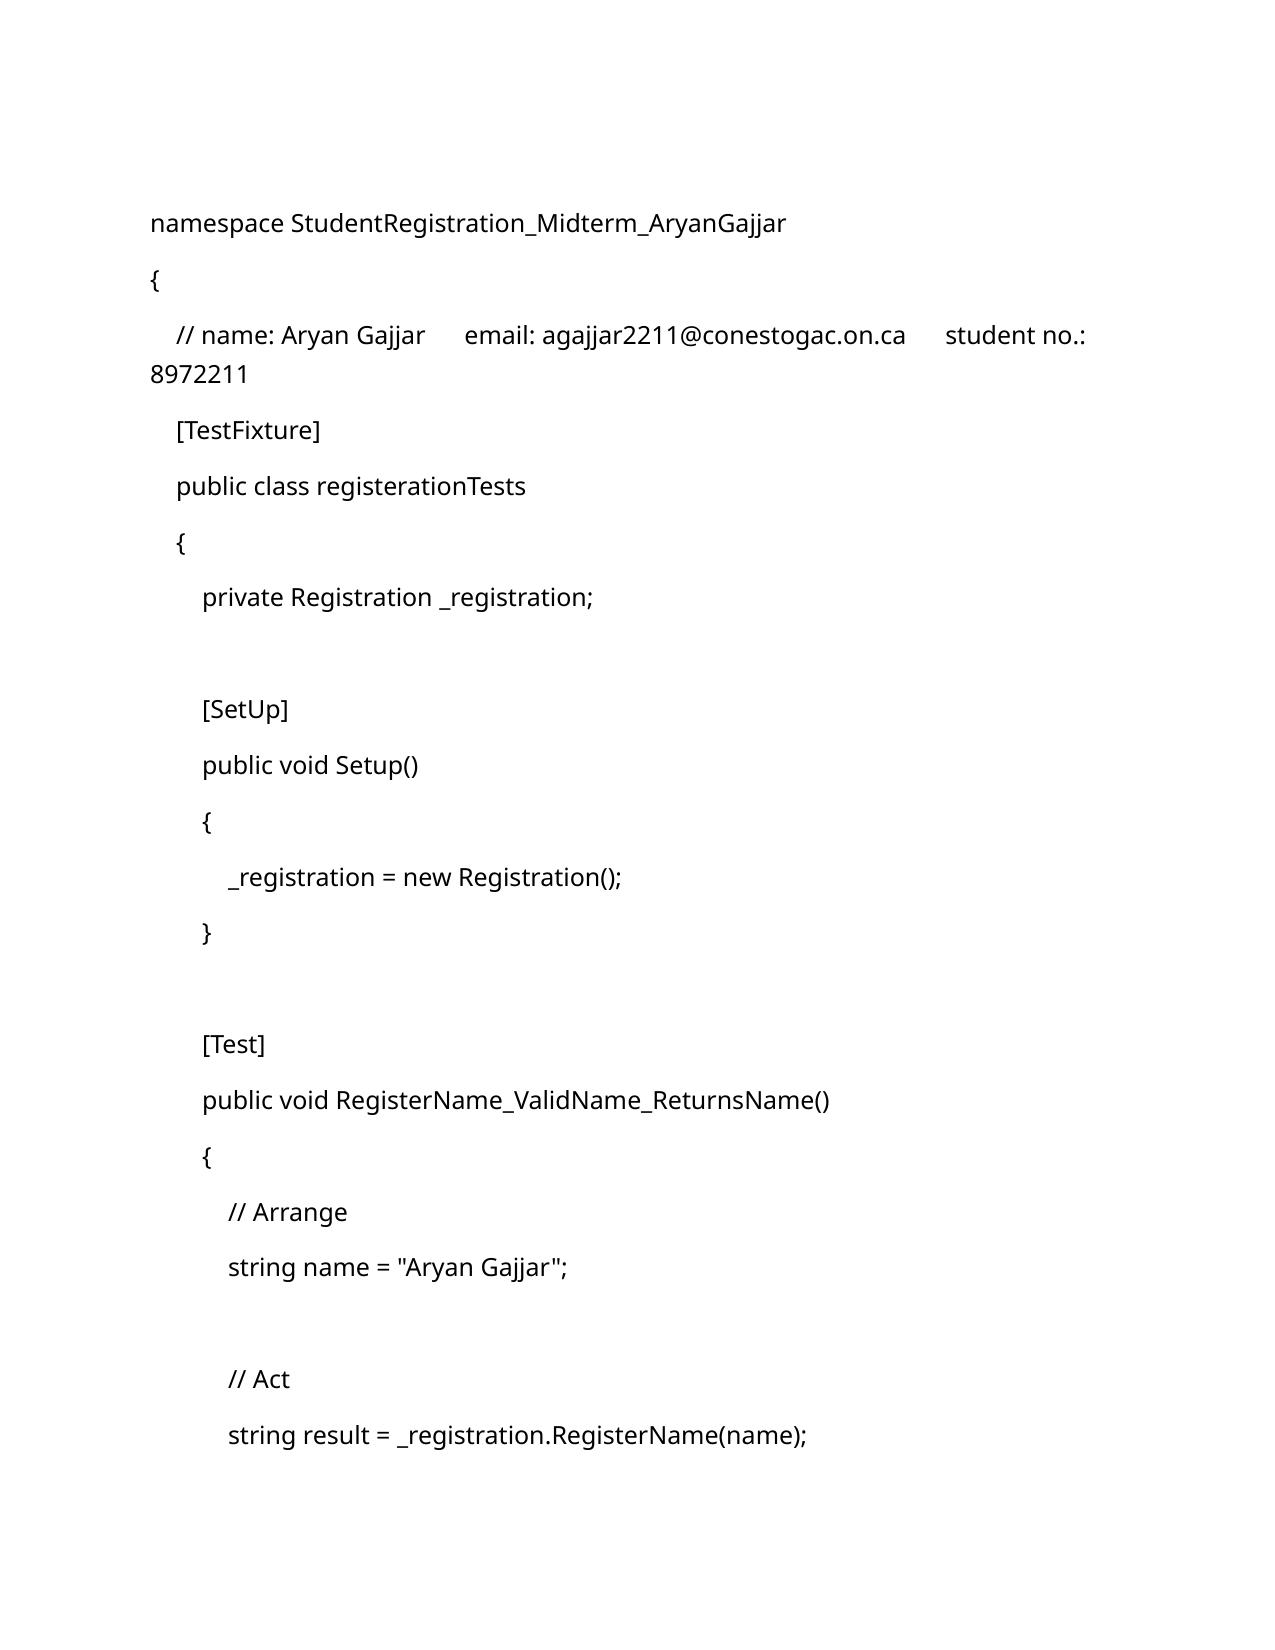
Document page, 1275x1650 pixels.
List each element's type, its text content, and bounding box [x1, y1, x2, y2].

text [Test] [150, 1027, 1125, 1061]
text { [150, 262, 1125, 296]
text // name: Aryan Gajjar email: agajjar2211@conestogac.on.ca student no.: 8972211 [150, 317, 1125, 391]
text { [150, 524, 1125, 558]
text public void RegisterName_ValidName_ReturnsName() [150, 1082, 1125, 1117]
text string name = "Aryan Gajjar"; [150, 1250, 1125, 1284]
text public void Setup() [150, 747, 1125, 782]
text _registration = new Registration(); [150, 859, 1125, 893]
text [TestFixture] [150, 412, 1125, 447]
text { [150, 803, 1125, 837]
text } [150, 915, 1125, 949]
text public class registerationTests [150, 468, 1125, 502]
text private Registration _registration; [150, 580, 1125, 614]
text // Arrange [150, 1194, 1125, 1228]
text string result = _registration.RegisterName(name); [150, 1417, 1125, 1452]
text // Act [150, 1362, 1125, 1396]
text [SetUp] [150, 692, 1125, 726]
text namespace StudentRegistration_Midterm_AryanGajjar [150, 206, 1125, 240]
text { [150, 1138, 1125, 1172]
